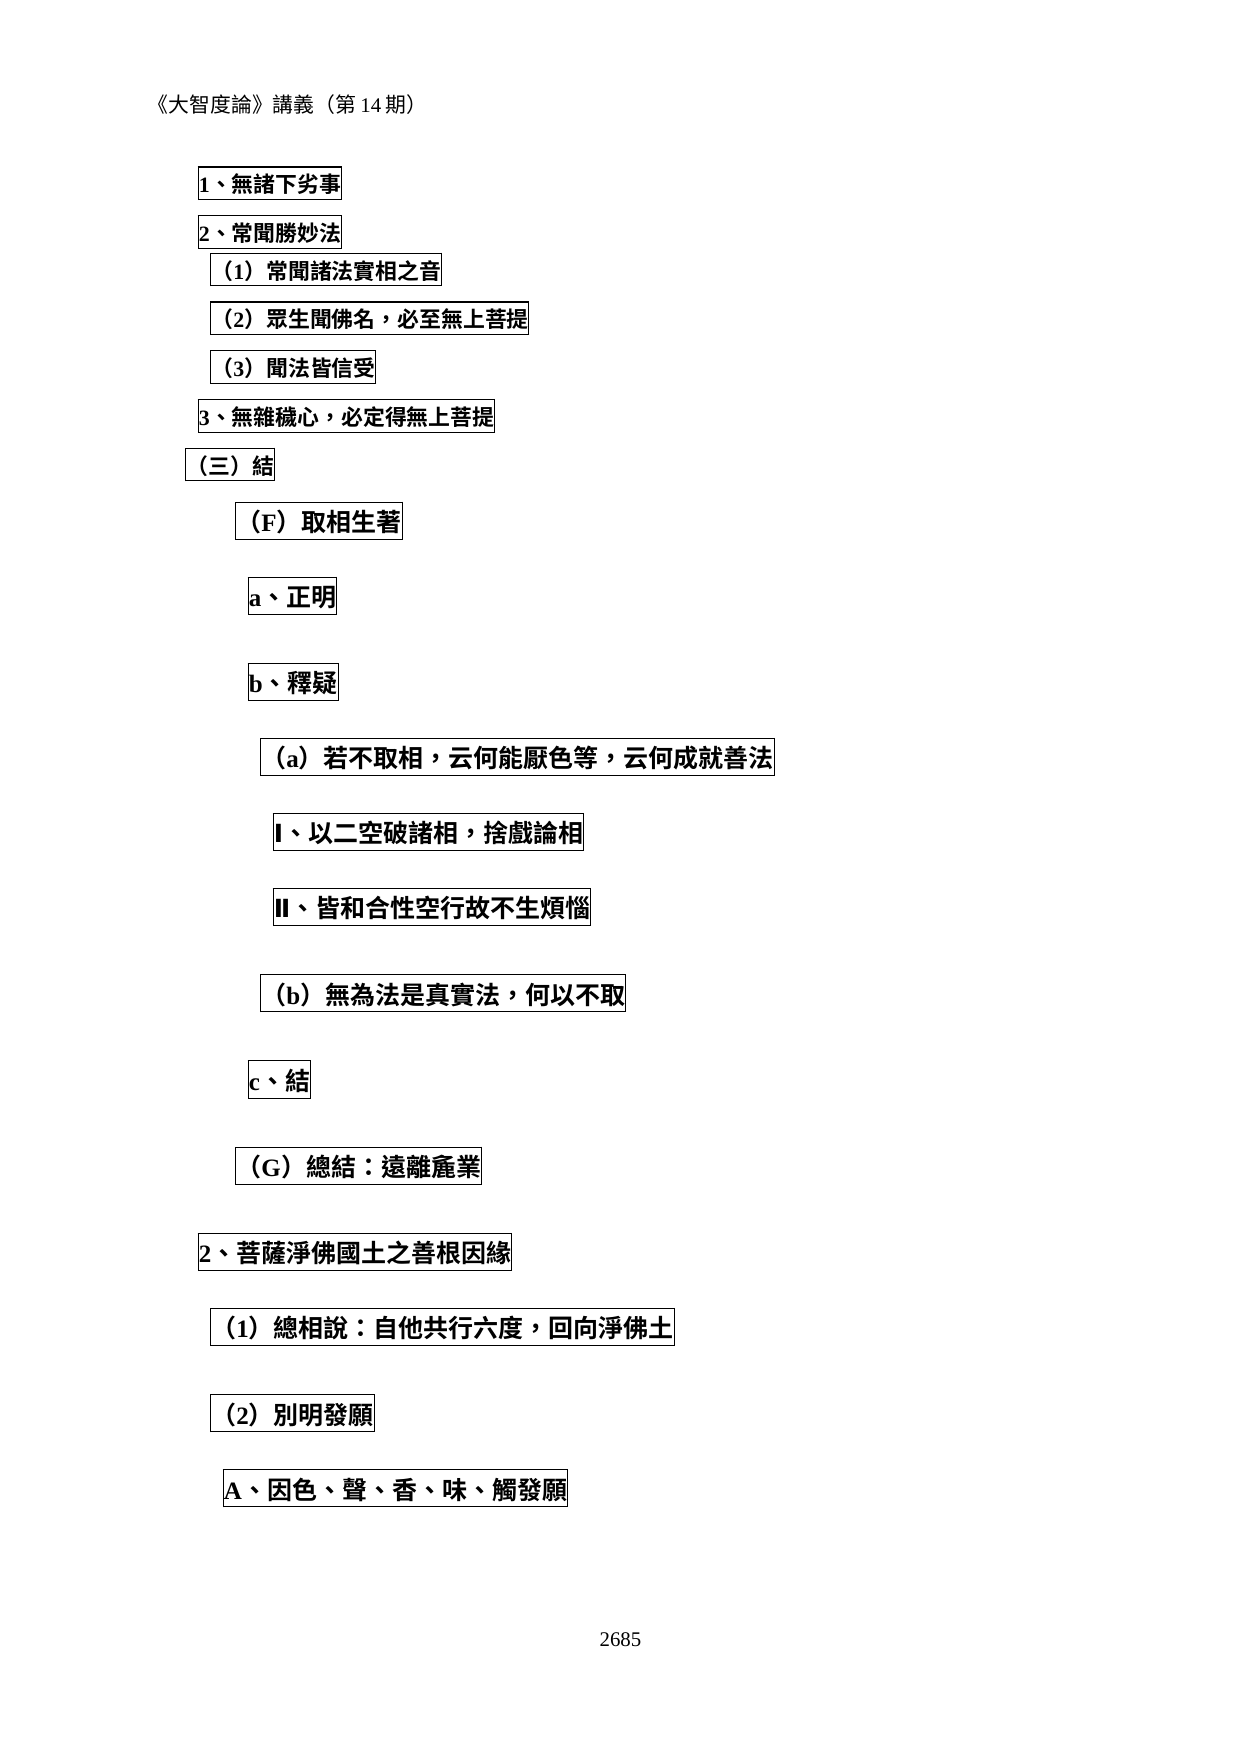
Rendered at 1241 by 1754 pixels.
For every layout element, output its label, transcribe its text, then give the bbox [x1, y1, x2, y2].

text （2）別明發願 [210, 1376, 1092, 1451]
text （3）聞法皆信受 [210, 348, 1092, 386]
text （1）總相說：自他共行六度，回向淨佛土 [210, 1289, 1092, 1364]
text Ⅰ、以二空破諸相，捨戲論相 [273, 794, 1092, 869]
text （三）結 [185, 446, 1092, 483]
text 2、菩薩淨佛國土之善根因緣 [198, 1214, 1092, 1289]
text （F）取相生著 [235, 483, 1092, 558]
text （b）無為法是真實法，何以不取 [260, 956, 1092, 1031]
text （G）總結：遠離麁業 [235, 1128, 1092, 1203]
text c、結 [248, 1042, 1092, 1117]
text （1）常聞諸法實相之音 [210, 251, 1092, 288]
text （2）眾生聞佛名，必至無上菩提 [210, 299, 1092, 337]
text Ⅱ、皆和合性空行故不生煩惱 [273, 869, 1092, 944]
text b、釋疑 [248, 644, 1092, 719]
text （a）若不取相，云何能厭色等，云何成就善法 [260, 719, 1092, 794]
text a、正明 [248, 558, 1092, 633]
text 2、常聞勝妙法 [198, 213, 1092, 251]
text 1、無諸下劣事 [198, 164, 1092, 202]
text 3、無雜穢心，必定得無上菩提 [198, 397, 1092, 434]
text A、因色、聲、香、味、觸發願 [223, 1451, 1092, 1526]
